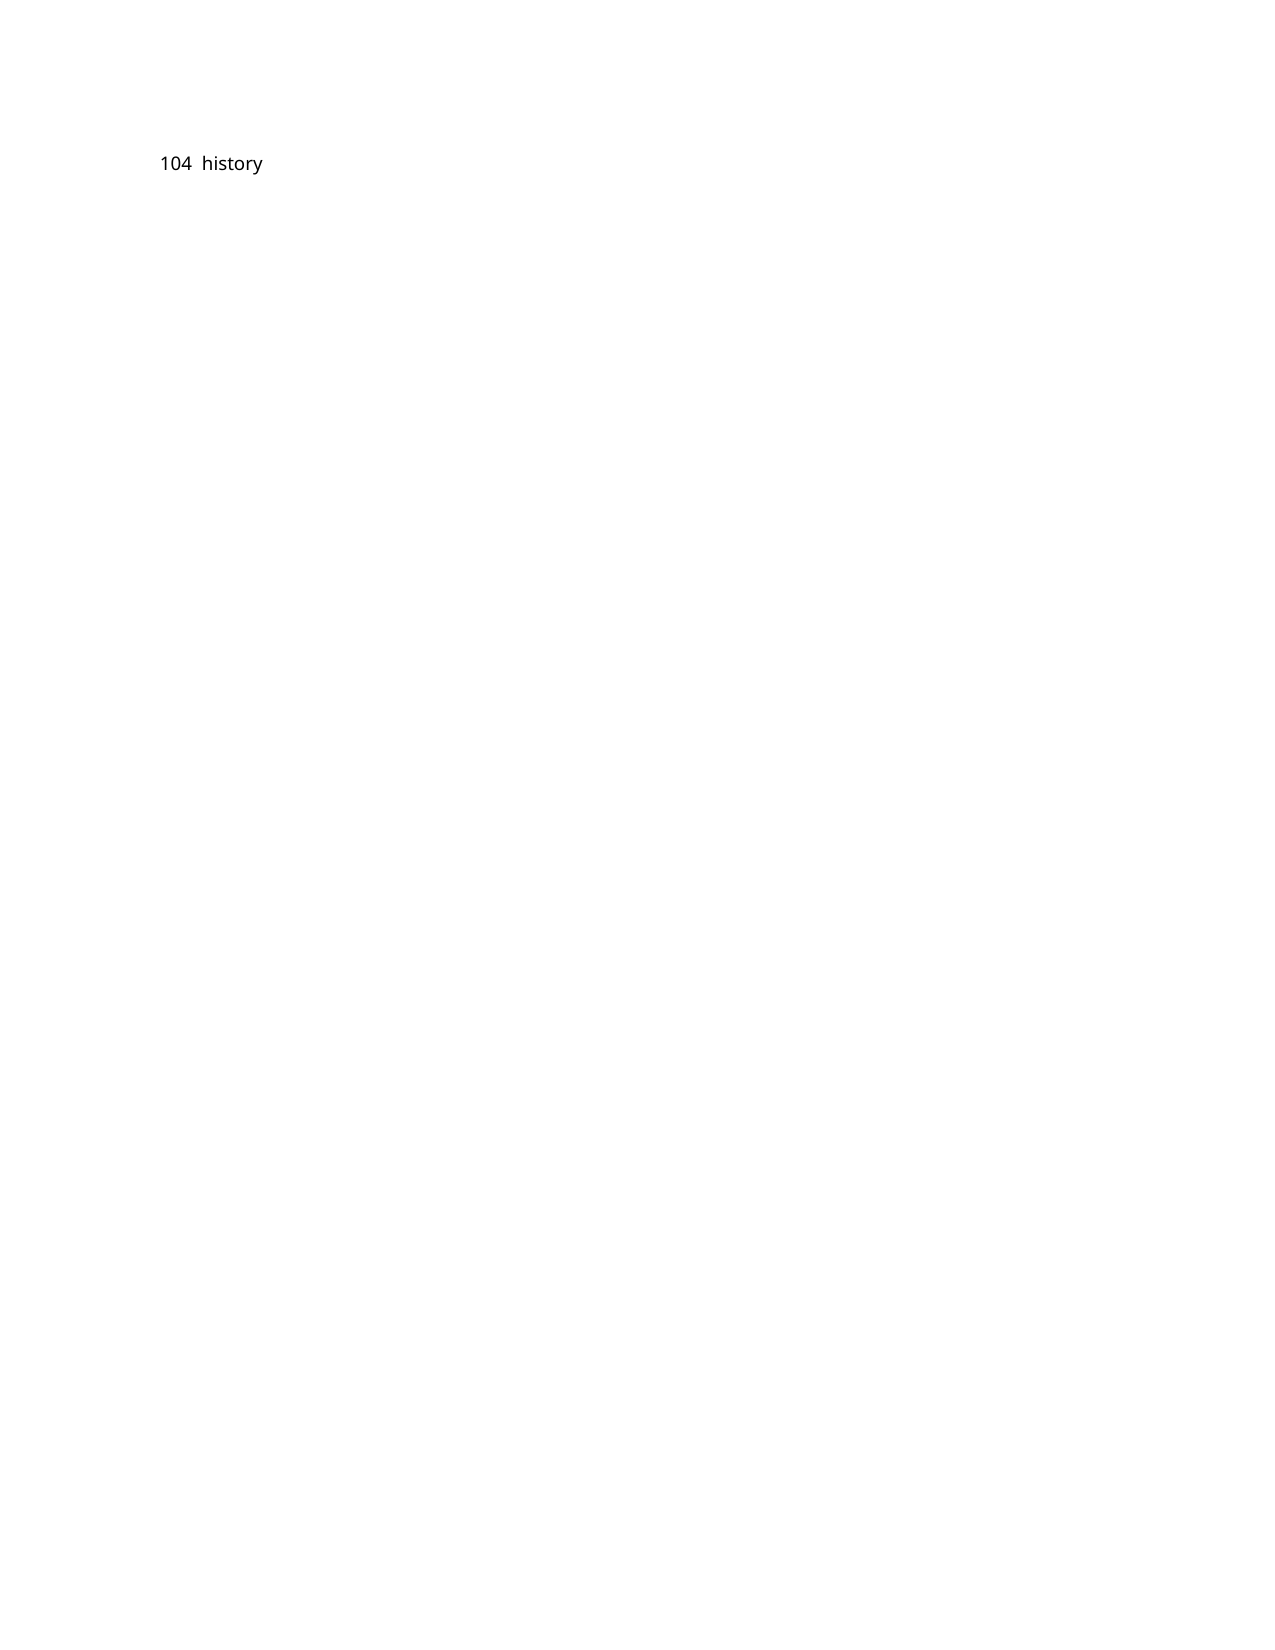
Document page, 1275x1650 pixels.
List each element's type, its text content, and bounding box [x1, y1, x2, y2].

text 104 history [150, 150, 1125, 176]
